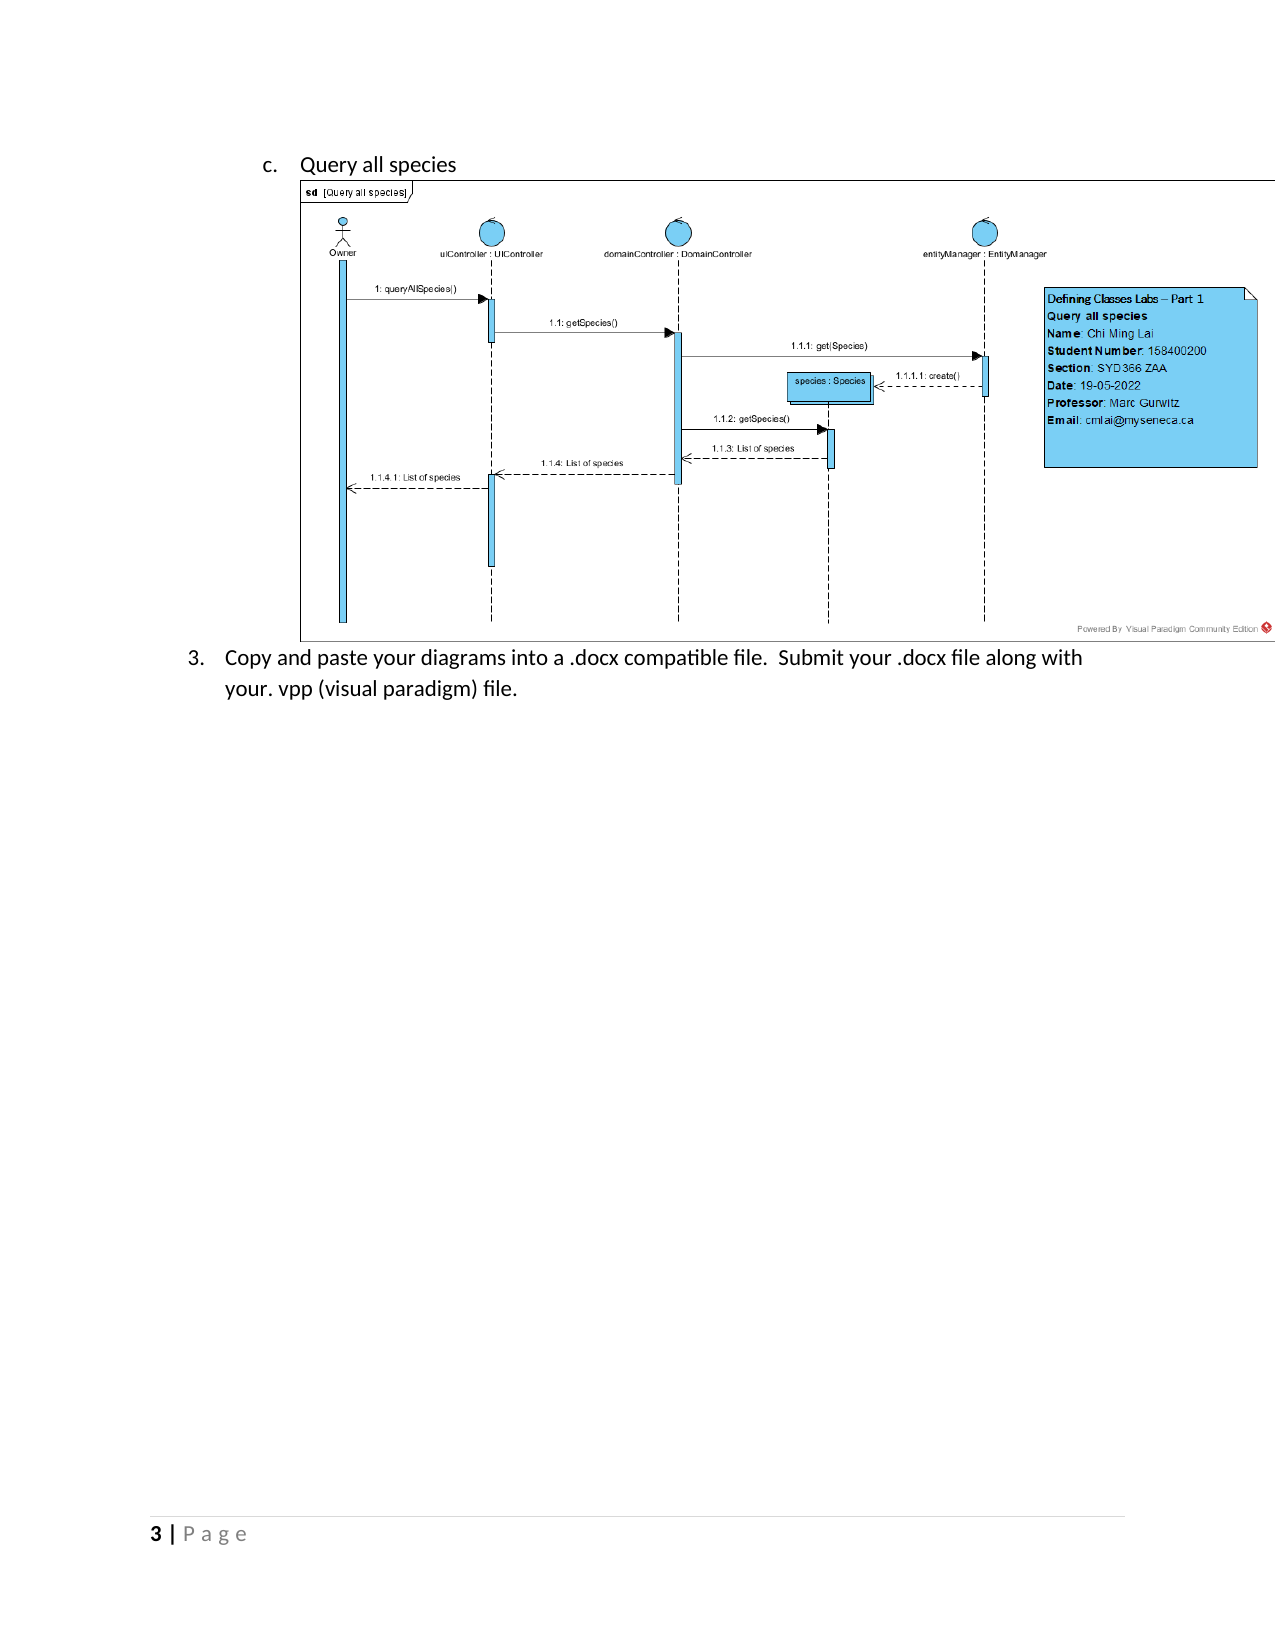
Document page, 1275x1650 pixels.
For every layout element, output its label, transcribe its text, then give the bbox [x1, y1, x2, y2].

list Copy and paste your diagrams into a .docx compatible file. Submit your .docx file along with your. vpp (visual paradigm) file. [187, 643, 1125, 702]
picture [300, 180, 1275, 642]
